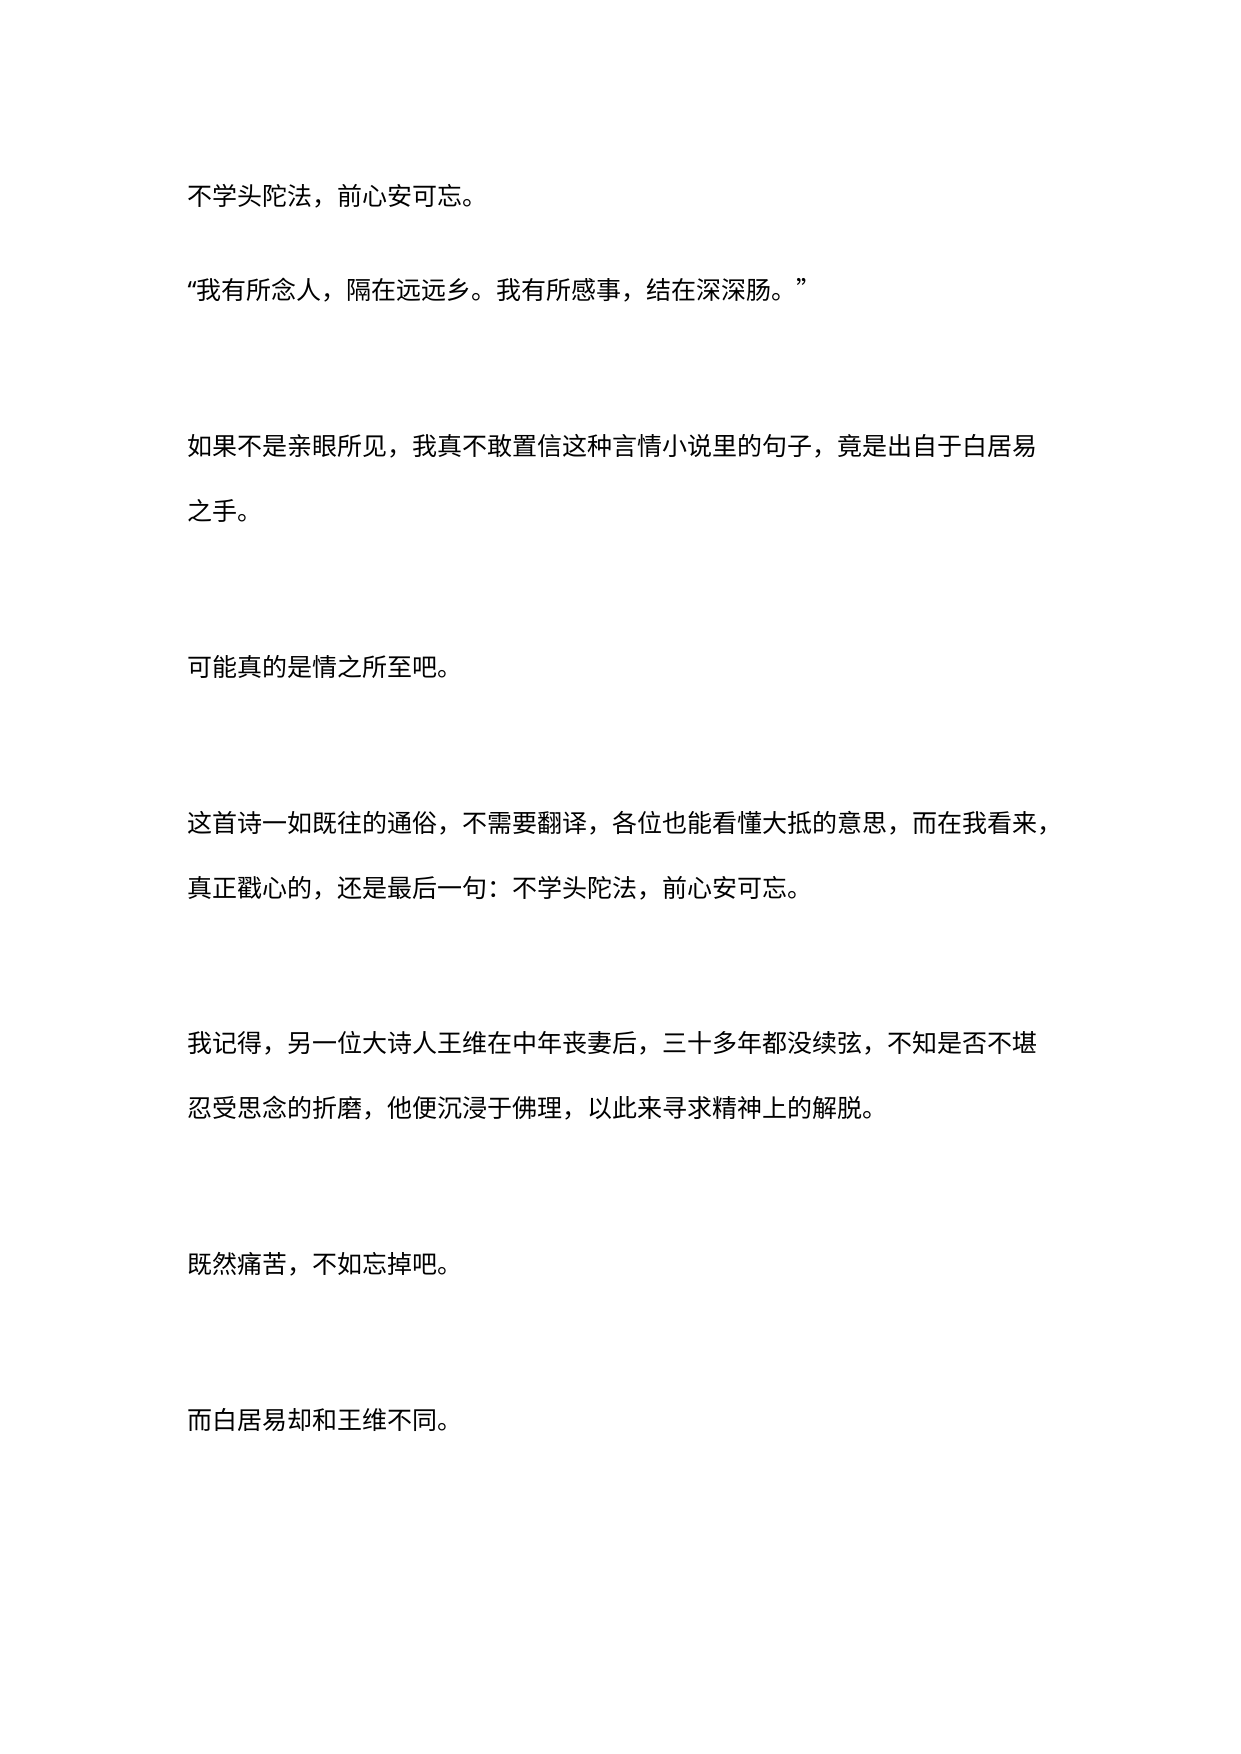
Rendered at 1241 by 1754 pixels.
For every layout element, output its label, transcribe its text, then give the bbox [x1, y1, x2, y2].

text 这首诗一如既往的通俗，不需要翻译，各位也能看懂大抵的意思，而在我看来，真正戳心的，还是最后一句：不学头陀法，前心安可忘。 [187, 789, 1053, 919]
text 而白居易却和王维不同。 [187, 1386, 1053, 1451]
text 我记得，另一位大诗人王维在中年丧妻后，三十多年都没续弦，不知是否不堪忍受思念的折磨，他便沉浸于佛理，以此来寻求精神上的解脱。 [187, 1009, 1053, 1139]
text 可能真的是情之所至吧。 [187, 633, 1053, 698]
text “我有所念人，隔在远远乡。我有所感事，结在深深肠。” [187, 256, 1053, 321]
text 不学头陀法，前心安可忘。 [187, 162, 1053, 227]
text 既然痛苦，不如忘掉吧。 [187, 1230, 1053, 1295]
text 如果不是亲眼所见，我真不敢置信这种言情小说里的句子，竟是出自于白居易之手。 [187, 412, 1053, 542]
